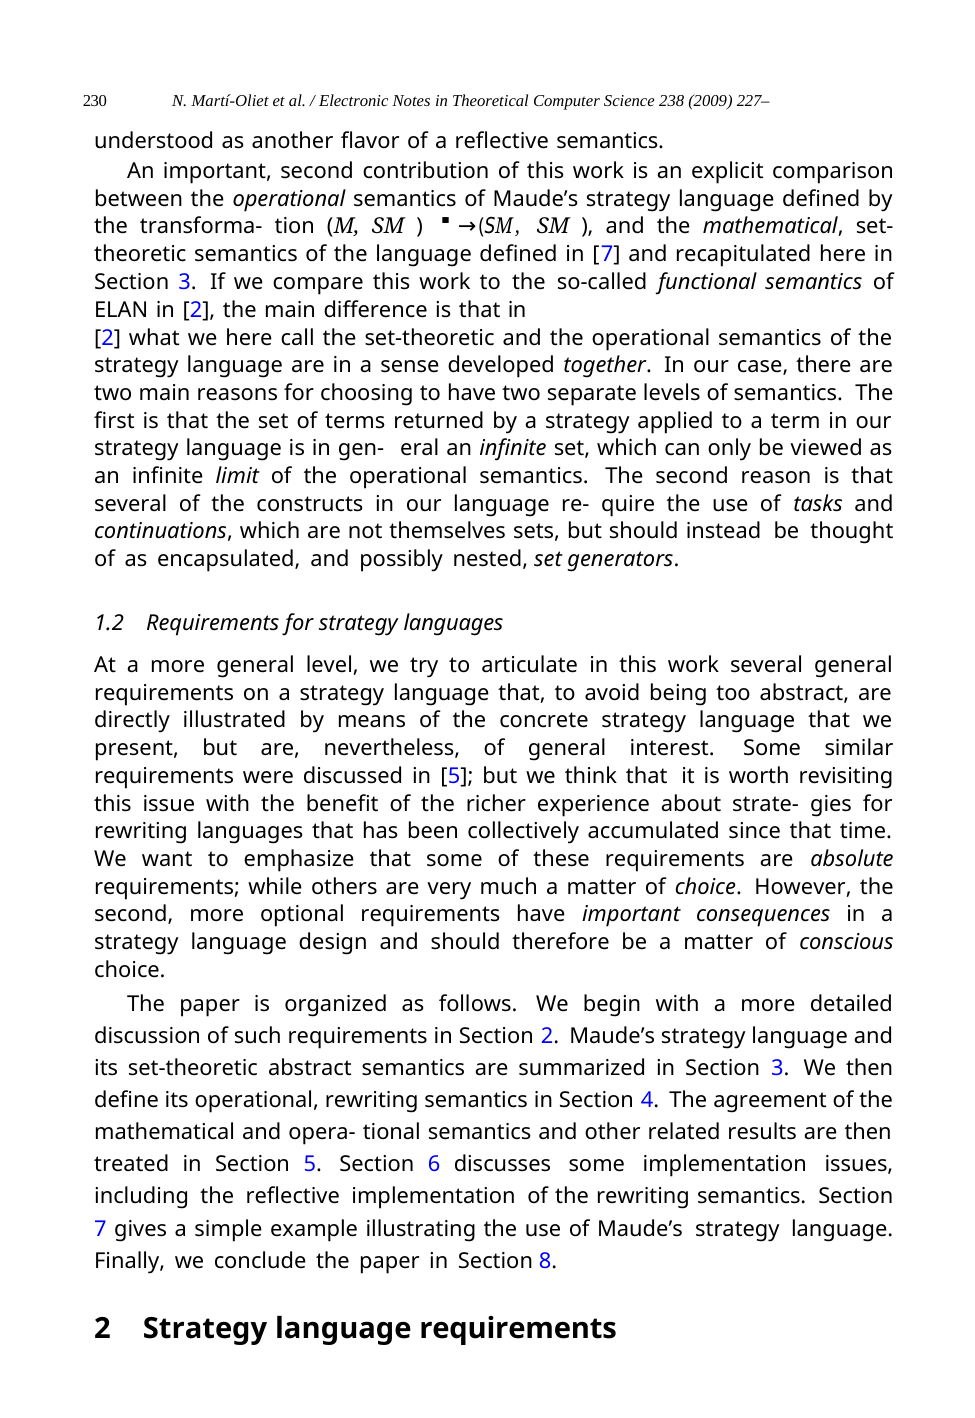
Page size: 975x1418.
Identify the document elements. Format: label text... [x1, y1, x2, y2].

text understood as another flavor of a reflective semantics. [94, 125, 948, 155]
text An important, second contribution of this work is an explicit comparison between the operational semantics of Maude’s strategy language defined by the transforma- tion (M, SM ) '→(SM, SM ), and the mathematical, set-theoretic semantics of the language defined in [7] and recapitulated here in Section 3. If we compare this work to the so-called functional semantics of ELAN in [2], the main difference is that in [94, 156, 893, 323]
text The paper is organized as follows. We begin with a more detailed discussion of such requirements in Section 2. Maude’s strategy language and its set-theoretic abstract semantics are summarized in Section 3. We then define its operational, rewriting semantics in Section 4. The agreement of the mathematical and opera- tional semantics and other related results are then treated in Section 5. Section 6 discusses some implementation issues, including the reflective implementation of the rewriting semantics. Section 7 gives a simple example illustrating the use of Maude’s strategy language. Finally, we conclude the paper in Section 8. [94, 988, 893, 1274]
subtitle Strategy language requirements [94, 1307, 948, 1347]
text At a more general level, we try to articulate in this work several general requirements on a strategy language that, to avoid being too abstract, are directly illustrated by means of the concrete strategy language that we present, but are, nevertheless, of general interest. Some similar requirements were discussed in [5]; but we think that it is worth revisiting this issue with the benefit of the richer experience about strate- gies for rewriting languages that has been collectively accumulated since that time. We want to emphasize that some of these requirements are absolute requirements; while others are very much a matter of choice. However, the second, more optional requirements have important consequences in a strategy language design and should therefore be a matter of conscious choice. [94, 650, 893, 983]
text [2] what we here call the set-theoretic and the operational semantics of the strategy language are in a sense developed together. In our case, there are two main reasons for choosing to have two separate levels of semantics. The first is that the set of terms returned by a strategy applied to a term in our strategy language is in gen- eral an inﬁnite set, which can only be viewed as an infinite limit of the operational semantics. The second reason is that several of the constructs in our language re- quire the use of tasks and continuations, which are not themselves sets, but should instead be thought of as encapsulated, and possibly nested, set generators. [94, 323, 893, 572]
list Requirements for strategy languages [94, 607, 948, 636]
